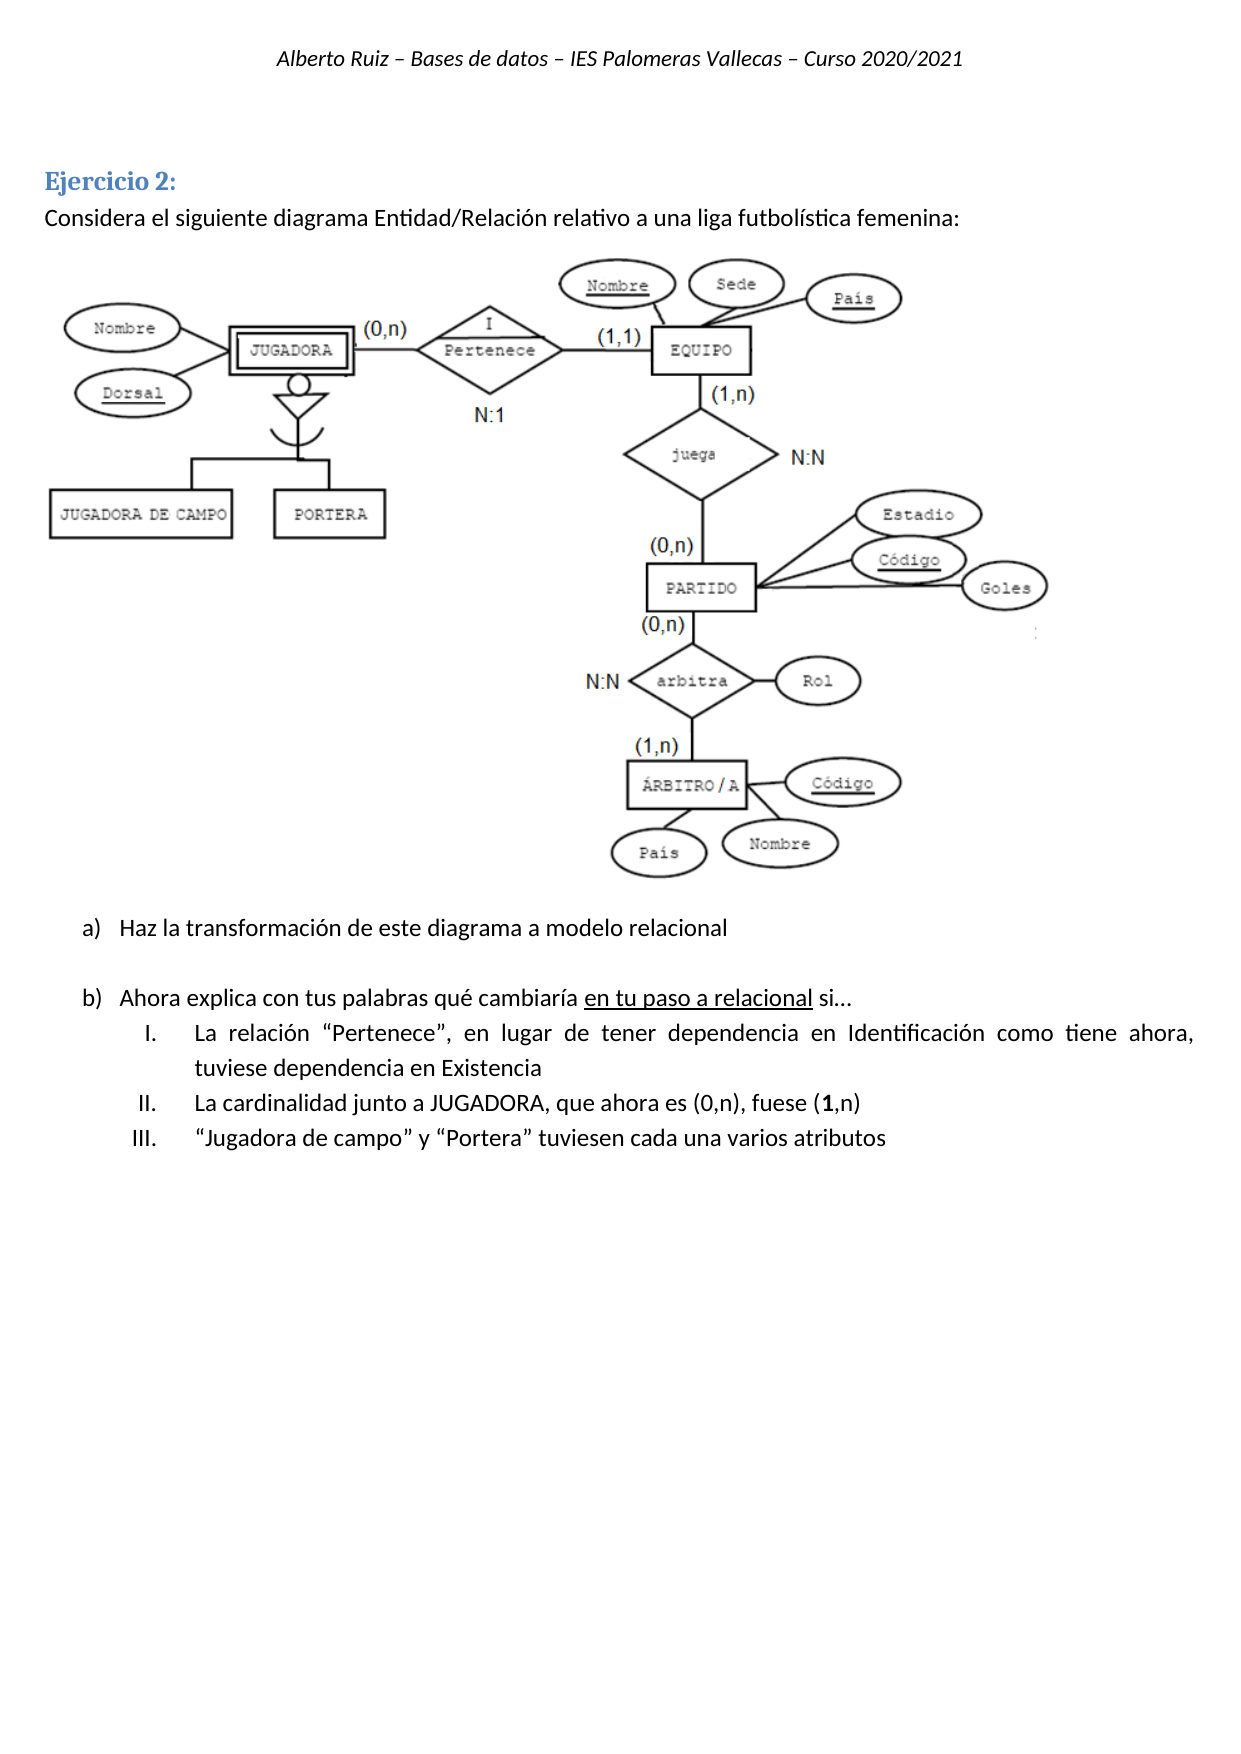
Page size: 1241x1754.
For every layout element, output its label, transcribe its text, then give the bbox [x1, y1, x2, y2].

list Ahora explica con tus palabras qué cambiaría en tu paso a relacional si… [82, 982, 1196, 1013]
subtitle Ejercicio 2: [44, 166, 1196, 197]
picture [44, 257, 1059, 888]
text Considera el siguiente diagrama Entidad/Relación relativo a una liga futbolística femenina: [44, 202, 1196, 232]
list Haz la transformación de este diagrama a modelo relacional [82, 912, 1196, 943]
list La relación “Pertenece”, en lugar de tener dependencia en Identificación como tiene ahora, tuviese dependencia en Existencia [157, 1017, 1196, 1083]
list “Jugadora de campo” y “Portera” tuviesen cada una varios atributos [157, 1122, 1196, 1153]
list La cardinalidad junto a JUGADORA, que ahora es (0,n), fuese (1,n) [157, 1087, 1196, 1118]
